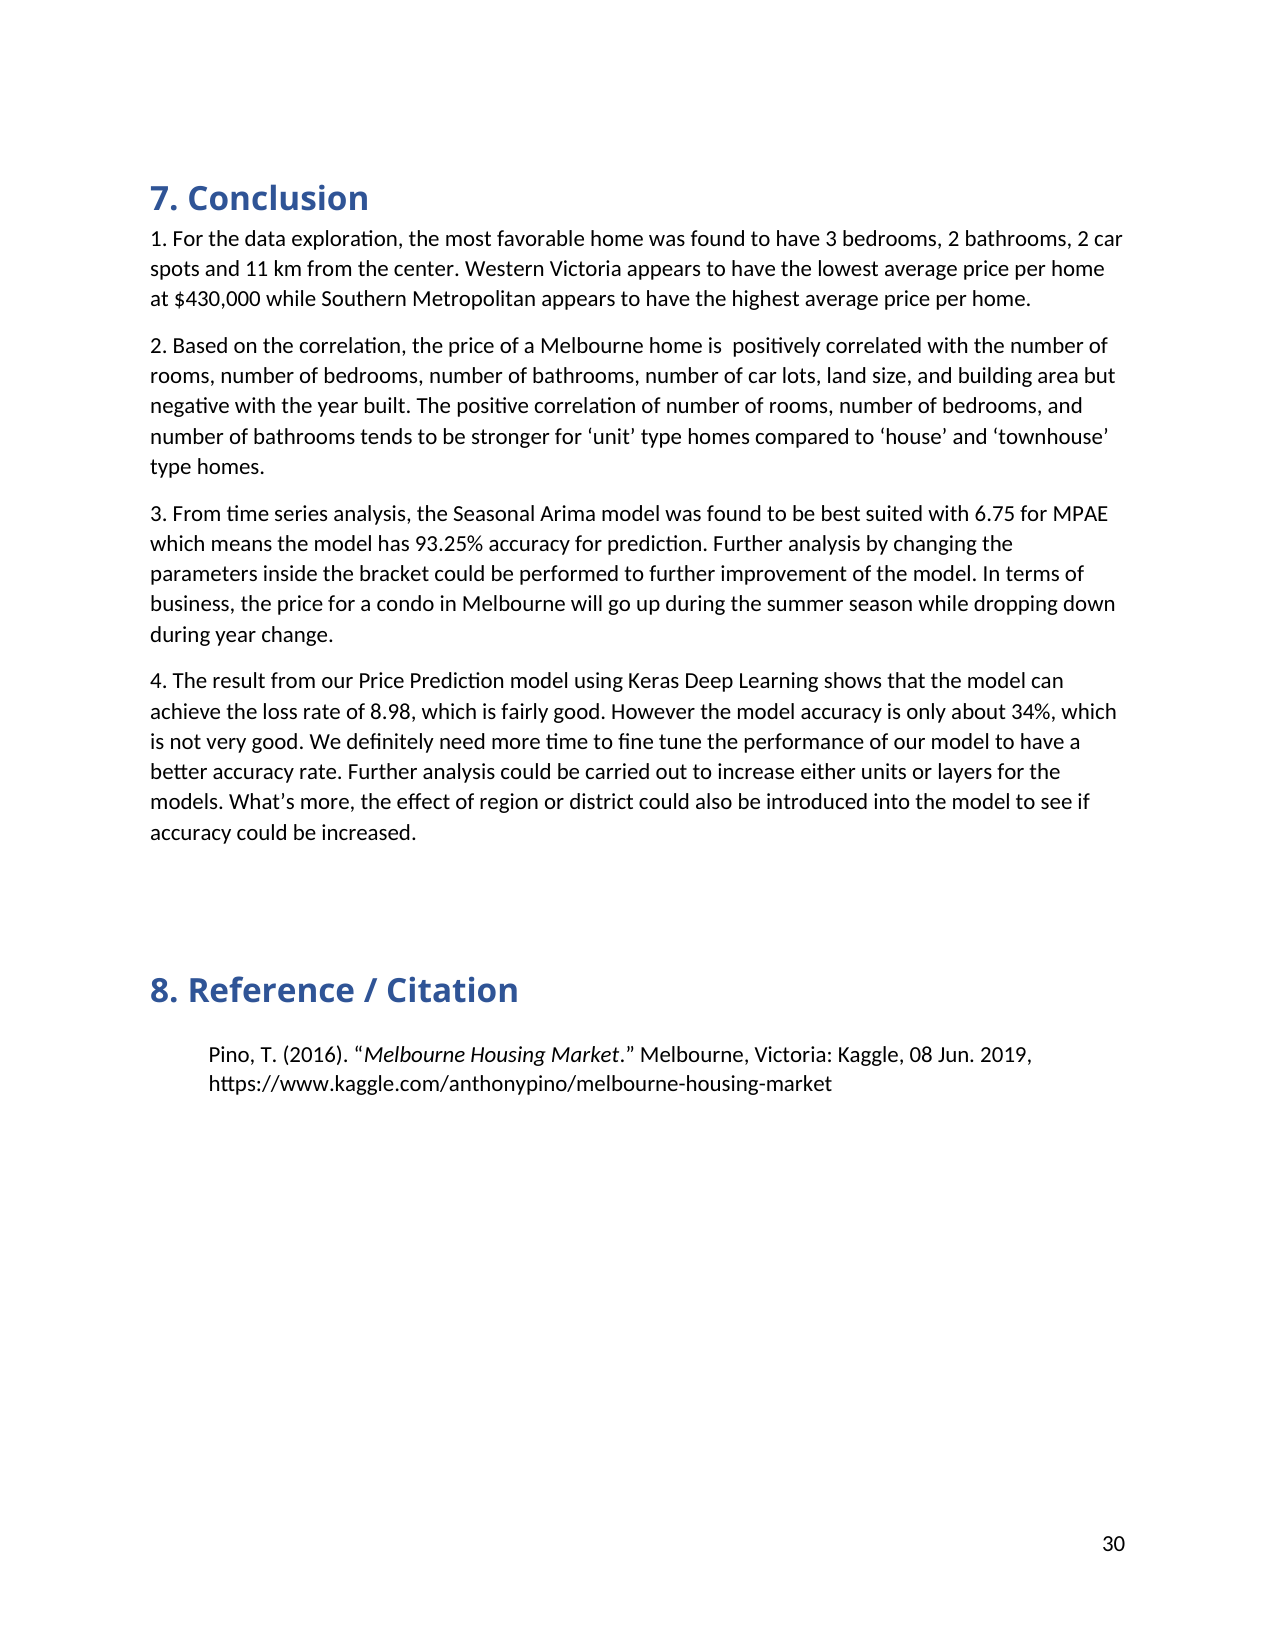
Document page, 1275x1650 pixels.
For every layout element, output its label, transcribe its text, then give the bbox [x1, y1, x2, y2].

text 2. Based on the correlation, the price of a Melbourne home is positively correlated with the number of rooms, number of bedrooms, number of bathrooms, number of car lots, land size, and building area but negative with the year built. The positive correlation of number of rooms, number of bedrooms, and number of bathrooms tends to be stronger for ‘unit’ type homes compared to ‘house’ and ‘townhouse’ type homes. [150, 331, 1125, 480]
text 4. The result from our Price Prediction model using Keras Deep Learning shows that the model can achieve the loss rate of 8.98, which is fairly good. However the model accuracy is only about 34%, which is not very good. We definitely need more time to fine tune the performance of our model to have a better accuracy rate. Further analysis could be carried out to increase either units or layers for the models. What’s more, the effect of region or district could also be introduced into the model to see if accuracy could be increased. [150, 667, 1125, 846]
text 3. From time series analysis, the Seasonal Arima model was found to be best suited with 6.75 for MPAE which means the model has 93.25% accuracy for prediction. Further analysis by changing the parameters inside the bracket could be performed to further improvement of the model. In terms of business, the price for a condo in Melbourne will go up during the summer season while dropping down during year change. [150, 499, 1125, 648]
text Pino, T. (2016). “Melbourne Housing Market.” Melbourne, Victoria: Kaggle, 08 Jun. 2019, https://www.kaggle.com/anthonypino/melbourne-housing-market [208, 1041, 1125, 1097]
subtitle 8. Reference / Citation [150, 967, 1125, 1012]
text 1. For the data exploration, the most favorable home was found to have 3 bedrooms, 2 bathrooms, 2 car spots and 11 km from the center. Western Victoria appears to have the lowest average price per home at $430,000 while Southern Metropolitan appears to have the highest average price per home. [150, 224, 1125, 312]
subtitle 7. Conclusion [150, 175, 1125, 220]
